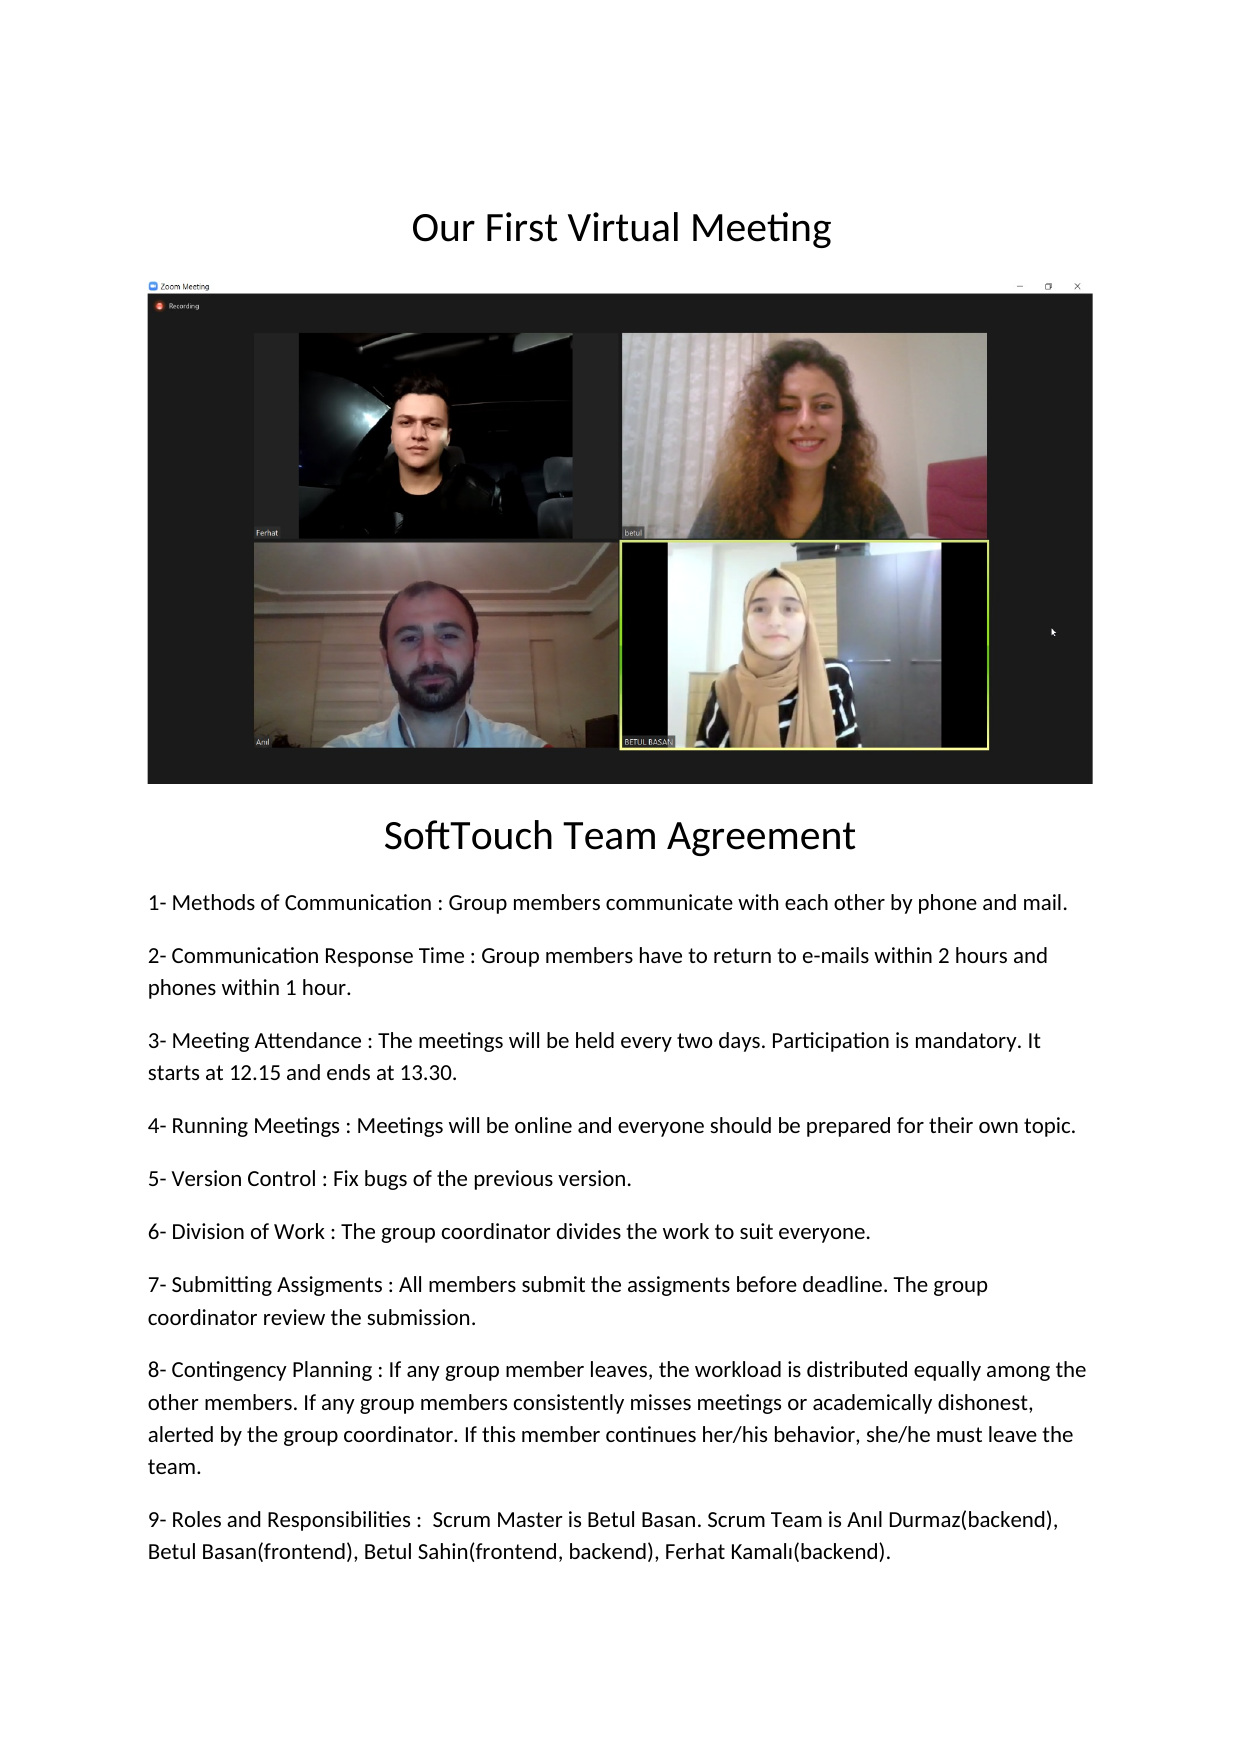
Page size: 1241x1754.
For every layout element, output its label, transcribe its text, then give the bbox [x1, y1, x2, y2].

text 1- Methods of Communication : Group members communicate with each other by phone and mail. [148, 888, 1093, 916]
text Our First Virtual Meeting [148, 201, 1093, 251]
text 7- Submitting Assigments : All members submit the assigments before deadline. The group coordinator review the submission. [148, 1270, 1093, 1331]
text 6- Division of Work : The group coordinator divides the work to suit everyone. [148, 1217, 1093, 1245]
text 5- Version Control : Fix bugs of the previous version. [148, 1164, 1093, 1192]
text 8- Contingency Planning : If any group member leaves, the workload is distributed equally among the other members. If any group members consistently misses meetings or academically dishonest, alerted by the group coordinator. If this member continues her/his behavior, she/he must leave the team. [148, 1356, 1093, 1480]
picture [147, 280, 1093, 784]
text 2- Communication Response Time : Group members have to return to e-mails within 2 hours and phones within 1 hour. [148, 941, 1093, 1001]
text 9- Roles and Responsibilities : Scrum Master is Betul Basan. Scrum Team is Anıl Durmaz(backend), Betul Basan(frontend), Betul Sahin(frontend, backend), Ferhat Kamalı(backend). [148, 1505, 1093, 1565]
text 4- Running Meetings : Meetings will be online and everyone should be prepared for their own topic. [148, 1111, 1093, 1139]
text 3- Meeting Attendance : The meetings will be held every two days. Participation is mandatory. It starts at 12.15 and ends at 13.30. [148, 1026, 1093, 1086]
text SoftTouch Team Agreement [148, 809, 1093, 859]
